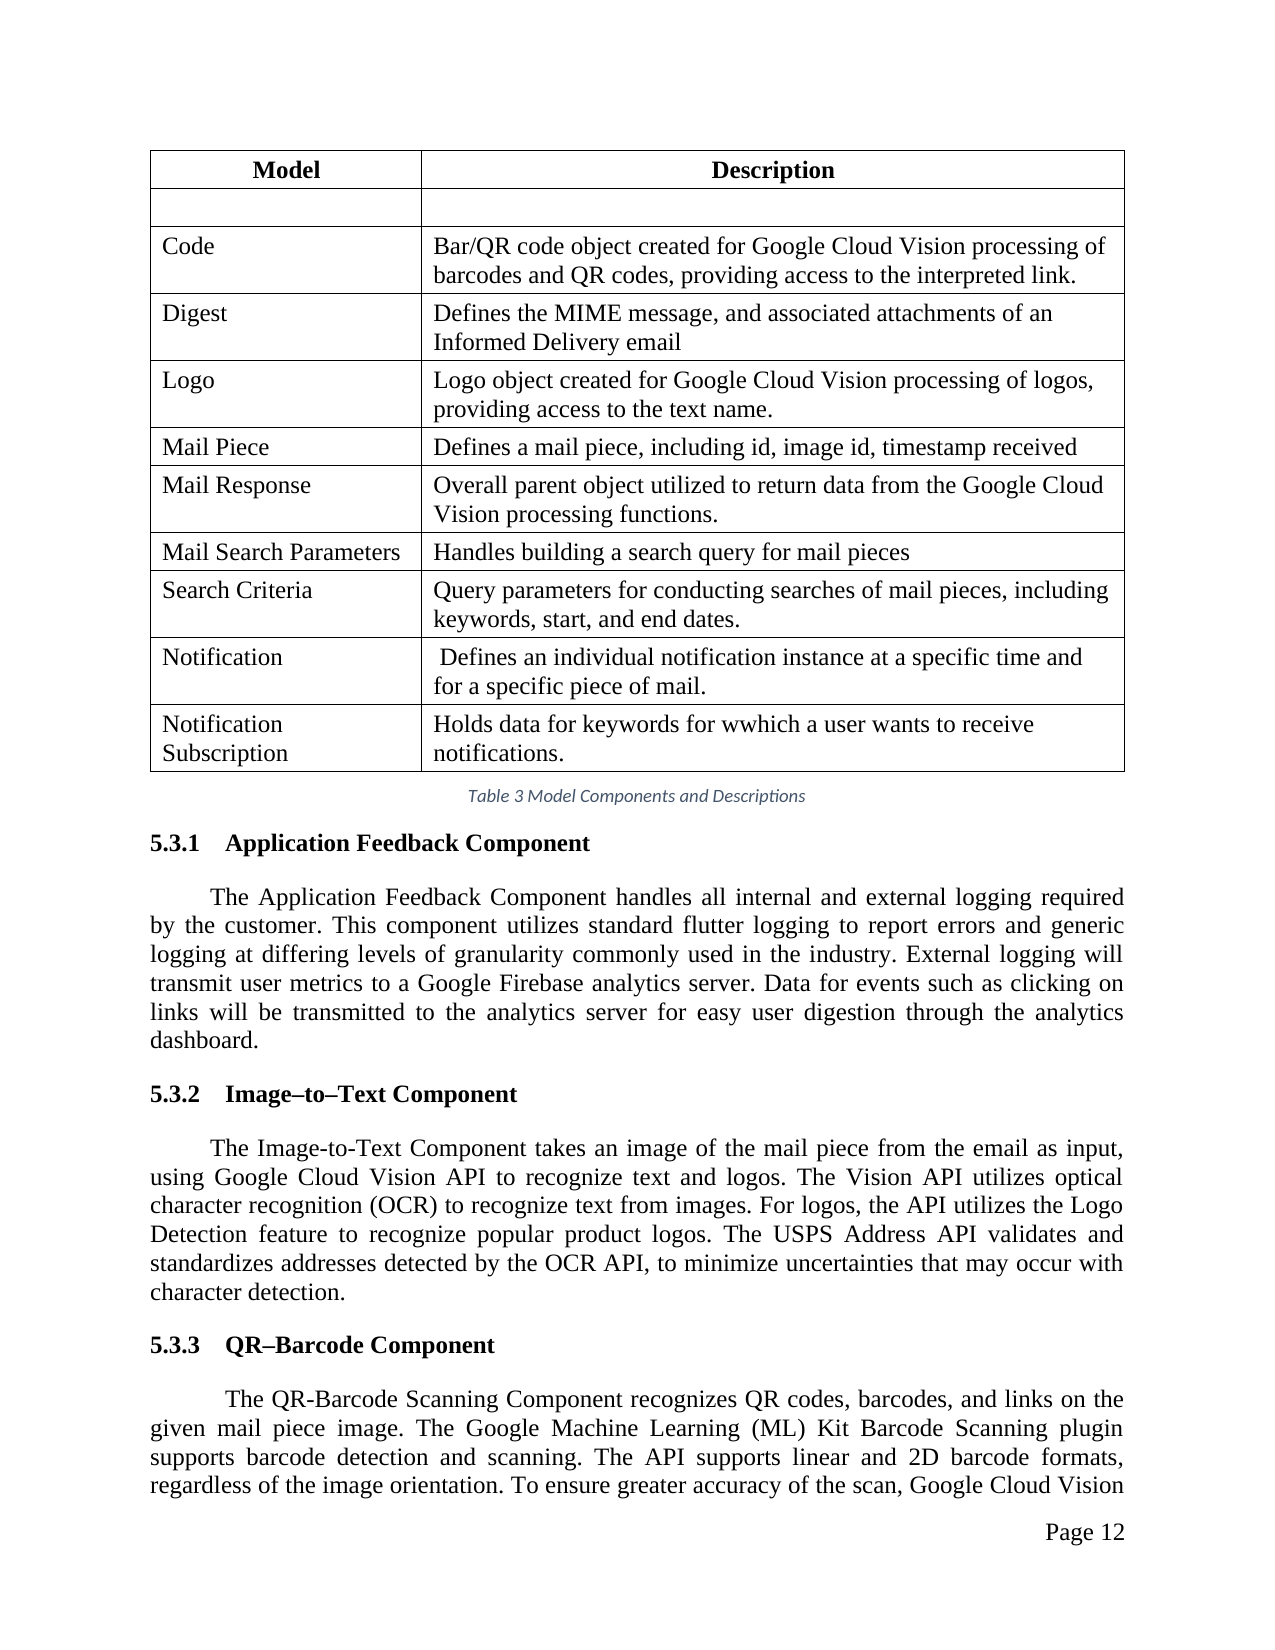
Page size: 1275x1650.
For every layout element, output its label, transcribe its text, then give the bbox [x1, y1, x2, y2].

table_cell Digest [151, 294, 421, 360]
table_cell Handles building a search query for mail pieces [422, 533, 1124, 570]
table_cell Holds data for keywords for wwhich a user wants to receive notifications. [422, 705, 1124, 771]
text The Image-to-Text Component takes an image of the mail piece from the email as input, using Google Cloud Vision API to recognize text and logos. The Vision API utilizes optical character recognition (OCR) to recognize text from images. For logos, the API utilizes the Logo Detection feature to recognize popular product logos. The USPS Address API validates and standardizes addresses detected by the OCR API, to minimize uncertainties that may occur with character detection. [150, 1133, 1125, 1305]
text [150, 1384, 1125, 1499]
table_cell Search Criteria [151, 571, 421, 637]
table_cell Logo object created for Google Cloud Vision processing of logos, providing access to the text name. [422, 361, 1124, 427]
table_header Description [422, 151, 1124, 188]
subtitle Application Feedback Component [150, 828, 1125, 857]
text Table 3 Model Components and Descriptions [150, 784, 1125, 807]
table_cell [422, 189, 1124, 226]
text The Application Feedback Component handles all internal and external logging required by the customer. This component utilizes standard flutter logging to report errors and generic logging at differing levels of granularity commonly used in the industry. External logging will transmit user metrics to a Google Firebase analytics server. Data for events such as clicking on links will be transmitted to the analytics server for easy user digestion through the analytics dashboard. [150, 882, 1125, 1054]
table_cell Bar/QR code object created for Google Cloud Vision processing of barcodes and QR codes, providing access to the interpreted link. [422, 227, 1124, 293]
table_header Model [151, 151, 421, 188]
table_cell Overall parent object utilized to return data from the Google Cloud Vision processing functions. [422, 466, 1124, 532]
table_cell Mail Piece [151, 428, 421, 465]
table_cell Code [151, 227, 421, 293]
subtitle QR–Barcode Component [150, 1330, 1125, 1359]
table_cell Notification Subscription [151, 705, 421, 771]
subtitle Image–to–Text Component [150, 1079, 1125, 1108]
table_cell Mail Response [151, 466, 421, 532]
table_cell Query parameters for conducting searches of mail pieces, including keywords, start, and end dates. [422, 571, 1124, 637]
table_cell Defines the MIME message, and associated attachments of an Informed Delivery email [422, 294, 1124, 360]
table_cell [151, 189, 421, 226]
table_cell Mail Search Parameters [151, 533, 421, 570]
table_cell Defines a mail piece, including id, image id, timestamp received [422, 428, 1124, 465]
table_cell Logo [151, 361, 421, 427]
table_cell Defines an individual notification instance at a specific time and for a specific piece of mail. [422, 638, 1124, 704]
table_cell Notification [151, 638, 421, 704]
